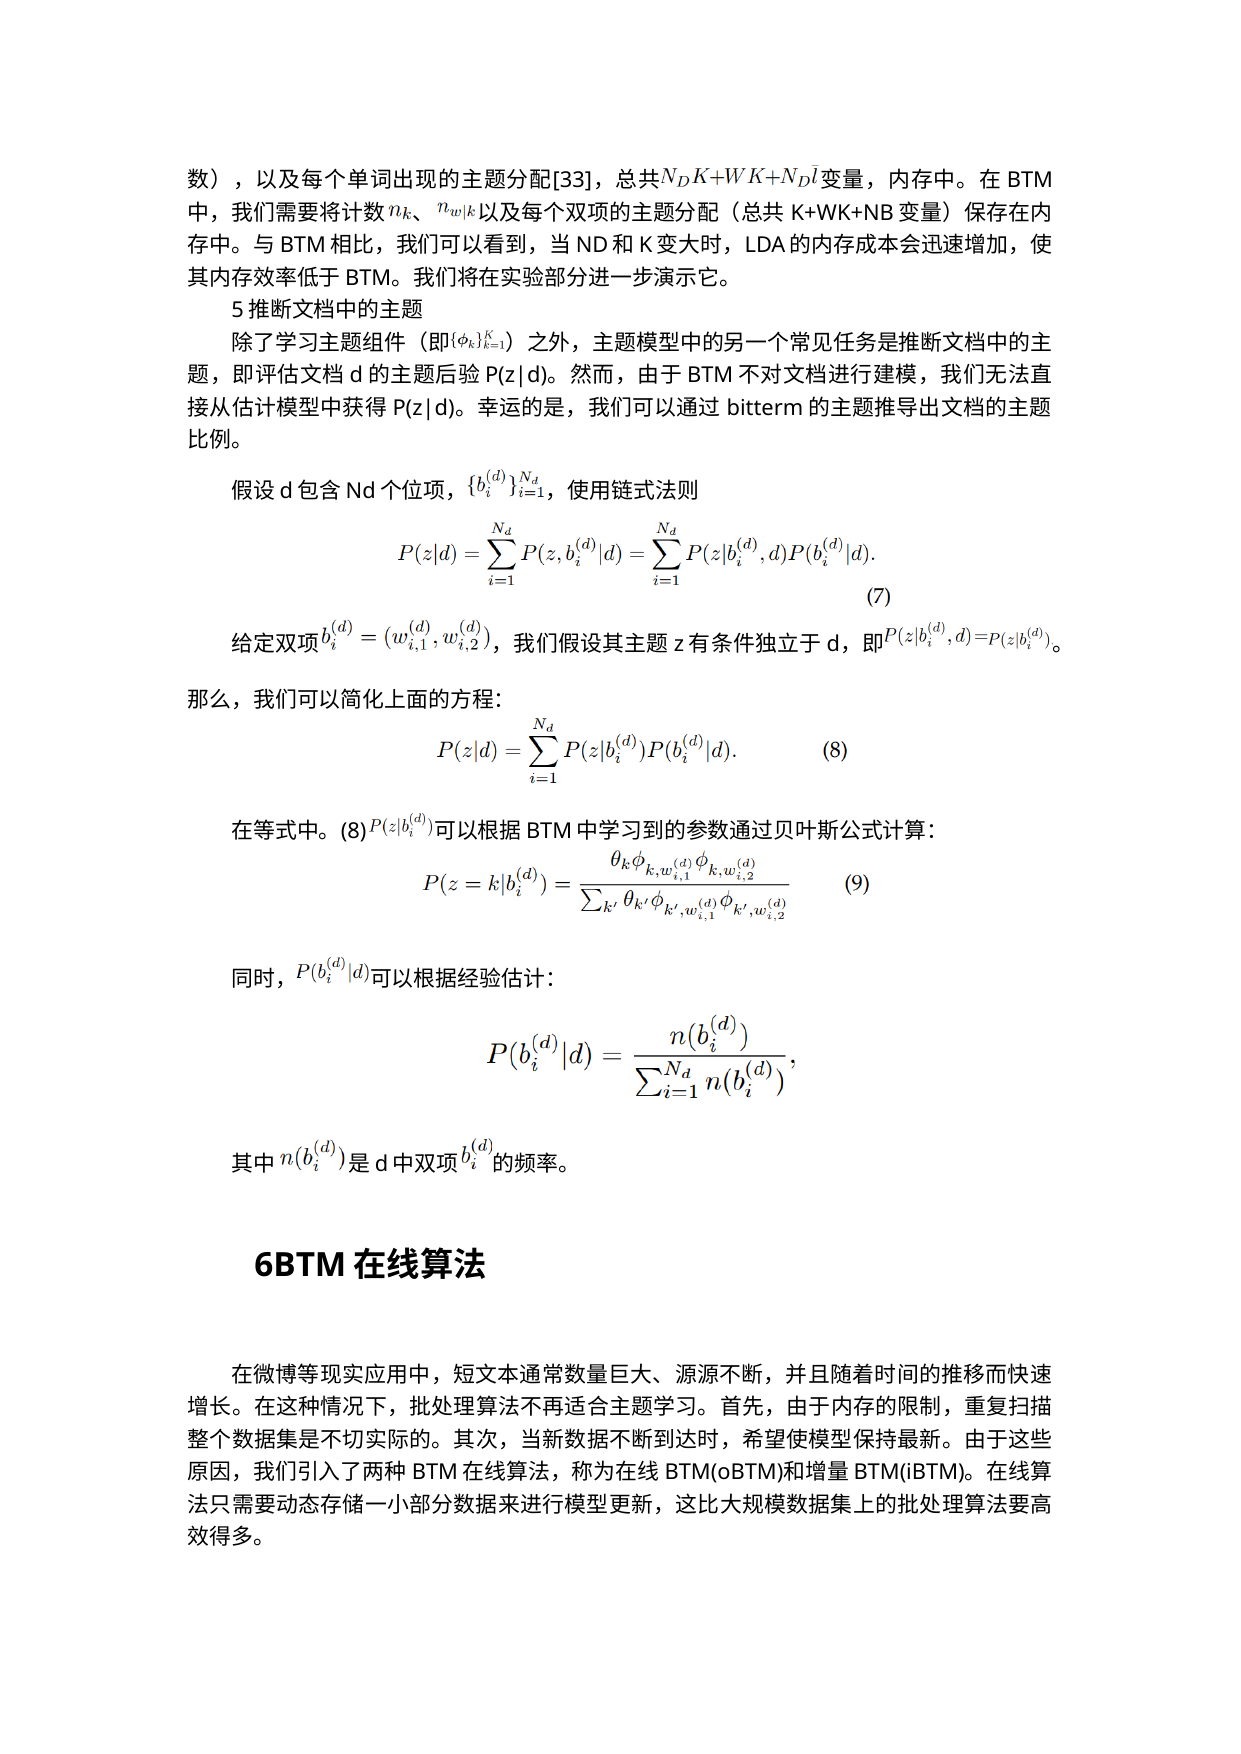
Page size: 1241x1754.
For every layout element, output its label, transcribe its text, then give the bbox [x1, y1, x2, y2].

picture [275, 1139, 349, 1172]
subtitle 6BTM在线算法 [187, 1229, 1053, 1294]
text 给定双项，我们假设其主题z有条件独立于d，即。那么，我们可以简化上面的方程： [187, 617, 1053, 714]
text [187, 162, 1053, 292]
picture [296, 956, 370, 986]
picture [391, 519, 893, 607]
picture [386, 202, 413, 221]
text 假设d包含Nd个位项，，使用链式法则 [187, 454, 1053, 519]
picture [450, 327, 505, 351]
picture [434, 198, 478, 221]
picture [467, 468, 546, 499]
picture [479, 1007, 805, 1108]
text 5推断文档中的主题 [187, 292, 1053, 324]
text 除了学习主题组件（即）之外，主题模型中的另一个常见任务是推断文档中的主题，即评估文档d的主题后验P(z|d)。然而，由于BTM不对文档进行建模，我们无法直接从估计模型中获得P(z|d)。幸运的是，我们可以通过bitterm的主题推导出文档的主题比例。 [187, 324, 1053, 454]
picture [458, 1137, 493, 1172]
picture [661, 165, 820, 188]
picture [414, 844, 870, 923]
text 同时，可以根据经验估计： [187, 942, 1053, 1007]
text 在微博等现实应用中，短文本通常数量巨大、源源不断，并且随着时间的推移而快速增长。在这种情况下，批处理算法不再适合主题学习。首先，由于内存的限制，重复扫描整个数据集是不切实际的。其次，当新数据不断到达时，希望使模型保持最新。由于这些原因，我们引入了两种BTM在线算法，称为在线BTM(oBTM)和增量BTM(iBTM)。在线算法只需要动态存储一小部分数据来进行模型更新，这比大规模数据集上的批处理算法要高效得多。 [187, 1356, 1053, 1551]
picture [320, 617, 492, 652]
picture [433, 714, 851, 787]
text 其中是d中双项的频率。 [187, 1137, 1053, 1202]
picture [884, 622, 1053, 652]
text 在等式中。(8)可以根据BTM中学习到的参数通过贝叶斯公式计算： [187, 812, 1053, 844]
picture [366, 812, 434, 839]
